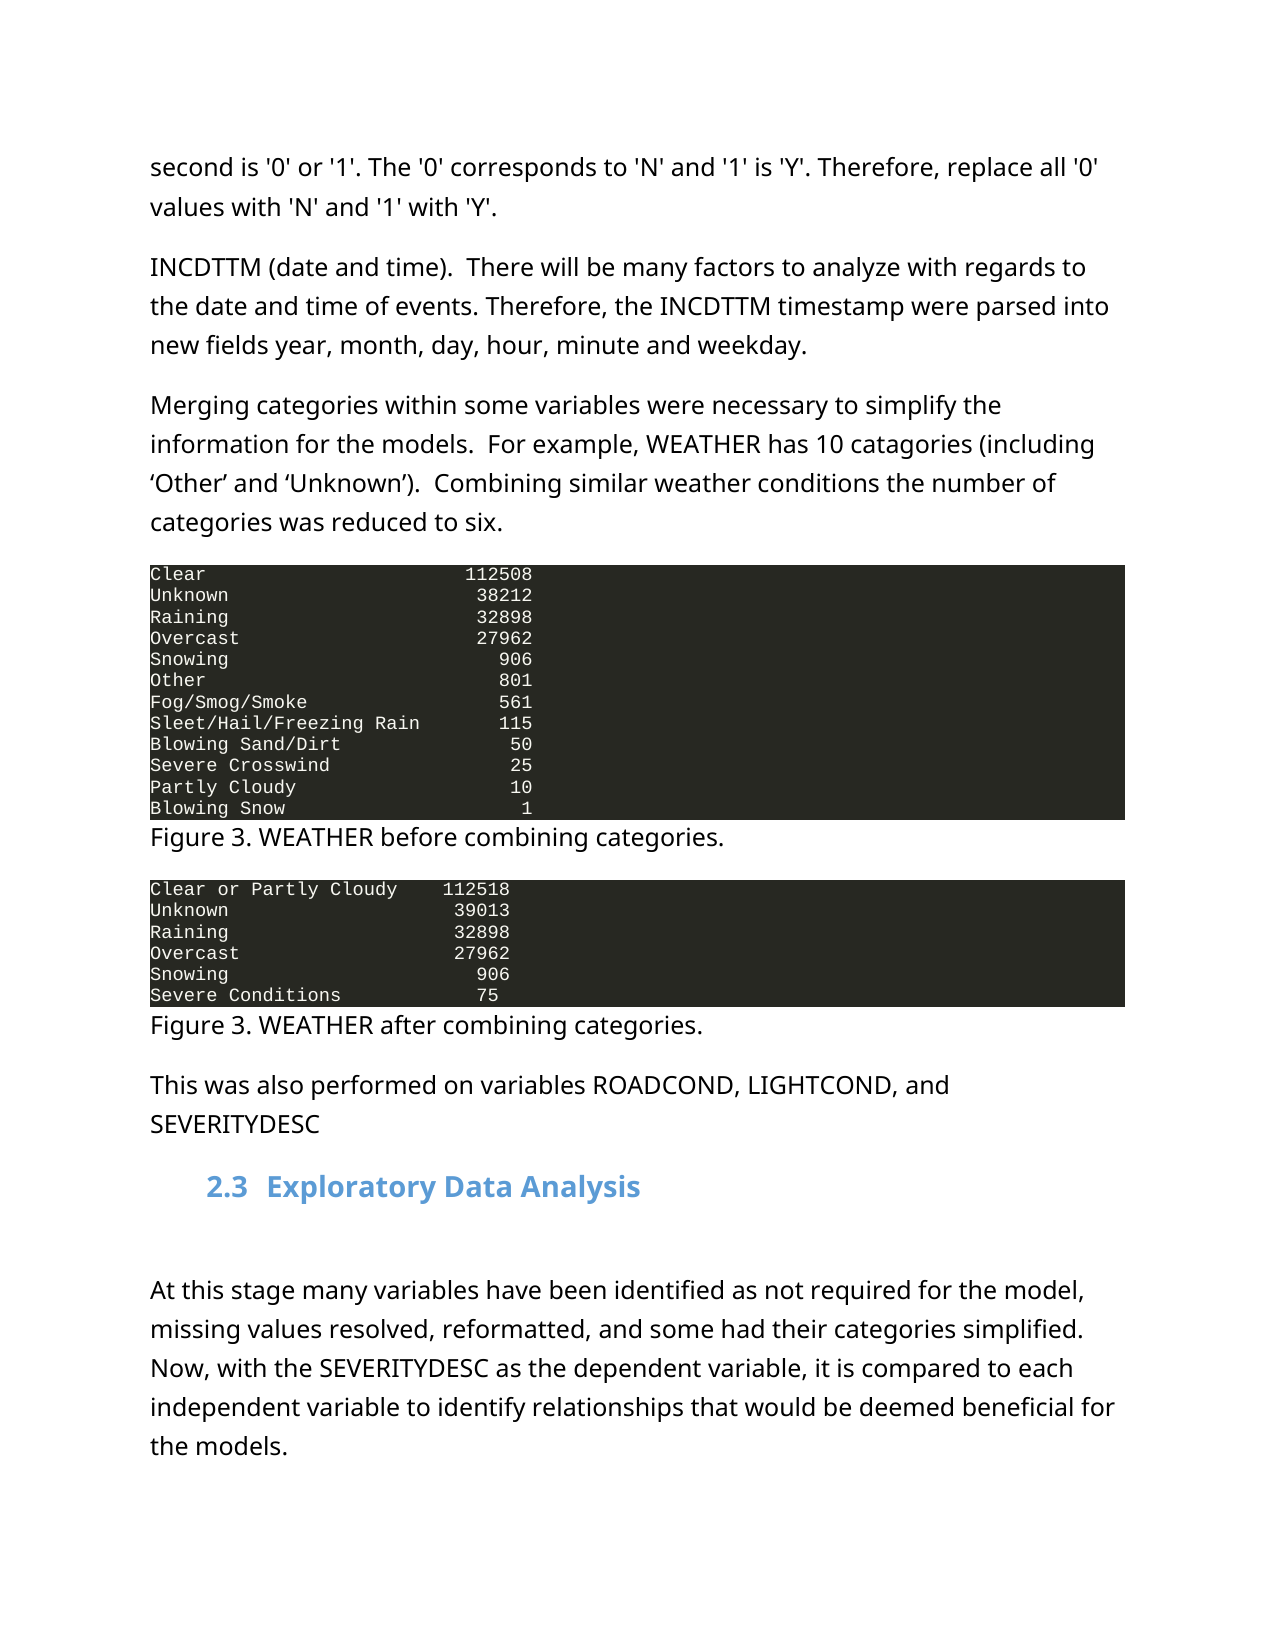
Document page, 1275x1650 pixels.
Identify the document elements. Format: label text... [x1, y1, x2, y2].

text Other 801 [150, 671, 1125, 692]
text Figure 3. WEATHER before combining categories. [150, 820, 1125, 854]
text Blowing Sand/Dirt 50 [150, 735, 1125, 756]
text Partly Cloudy 10 [150, 777, 1125, 799]
text Overcast 27962 [150, 629, 1125, 650]
text Fog/Smog/Smoke 561 [150, 692, 1125, 714]
text Clear 112508 [150, 565, 1125, 586]
text Severe Conditions 75 [150, 986, 1125, 1007]
text Snowing 906 [150, 965, 1125, 986]
text Raining 32898 [150, 922, 1125, 944]
text Snowing 906 [150, 650, 1125, 671]
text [150, 150, 1125, 223]
text Severe Crosswind 25 [150, 756, 1125, 777]
text INCDTTM (date and time). There will be many factors to analyze with regards to the date and time of events. Therefore, the INCDTTM timestamp were parsed into new fields year, month, day, hour, minute and weekday. [150, 249, 1125, 362]
text Overcast 27962 [150, 944, 1125, 965]
text Raining 32898 [150, 607, 1125, 629]
subtitle Exploratory Data Analysis [206, 1167, 1125, 1206]
text Sleet/Hail/Freezing Rain 115 [150, 714, 1125, 735]
text Merging categories within some variables were necessary to simplify the information for the models. For example, WEATHER has 10 catagories (including ‘Other’ and ‘Unknown’). Combining similar weather conditions the number of categories was reduced to six. [150, 387, 1125, 539]
text This was also performed on variables ROADCOND, LIGHTCOND, and SEVERITYDESC [150, 1067, 1125, 1141]
text Unknown 39013 [150, 901, 1125, 922]
text Blowing Snow 1 [150, 799, 1125, 820]
text Unknown 38212 [150, 586, 1125, 607]
text Figure 3. WEATHER after combining categories. [150, 1007, 1125, 1042]
text Clear or Partly Cloudy 112518 [150, 880, 1125, 901]
text At this stage many variables have been identified as not required for the model, missing values resolved, reformatted, and some had their categories simplified. Now, with the SEVERITYDESC as the dependent variable, it is compared to each independent variable to identify relationships that would be deemed beneficial for the models. [150, 1272, 1125, 1463]
